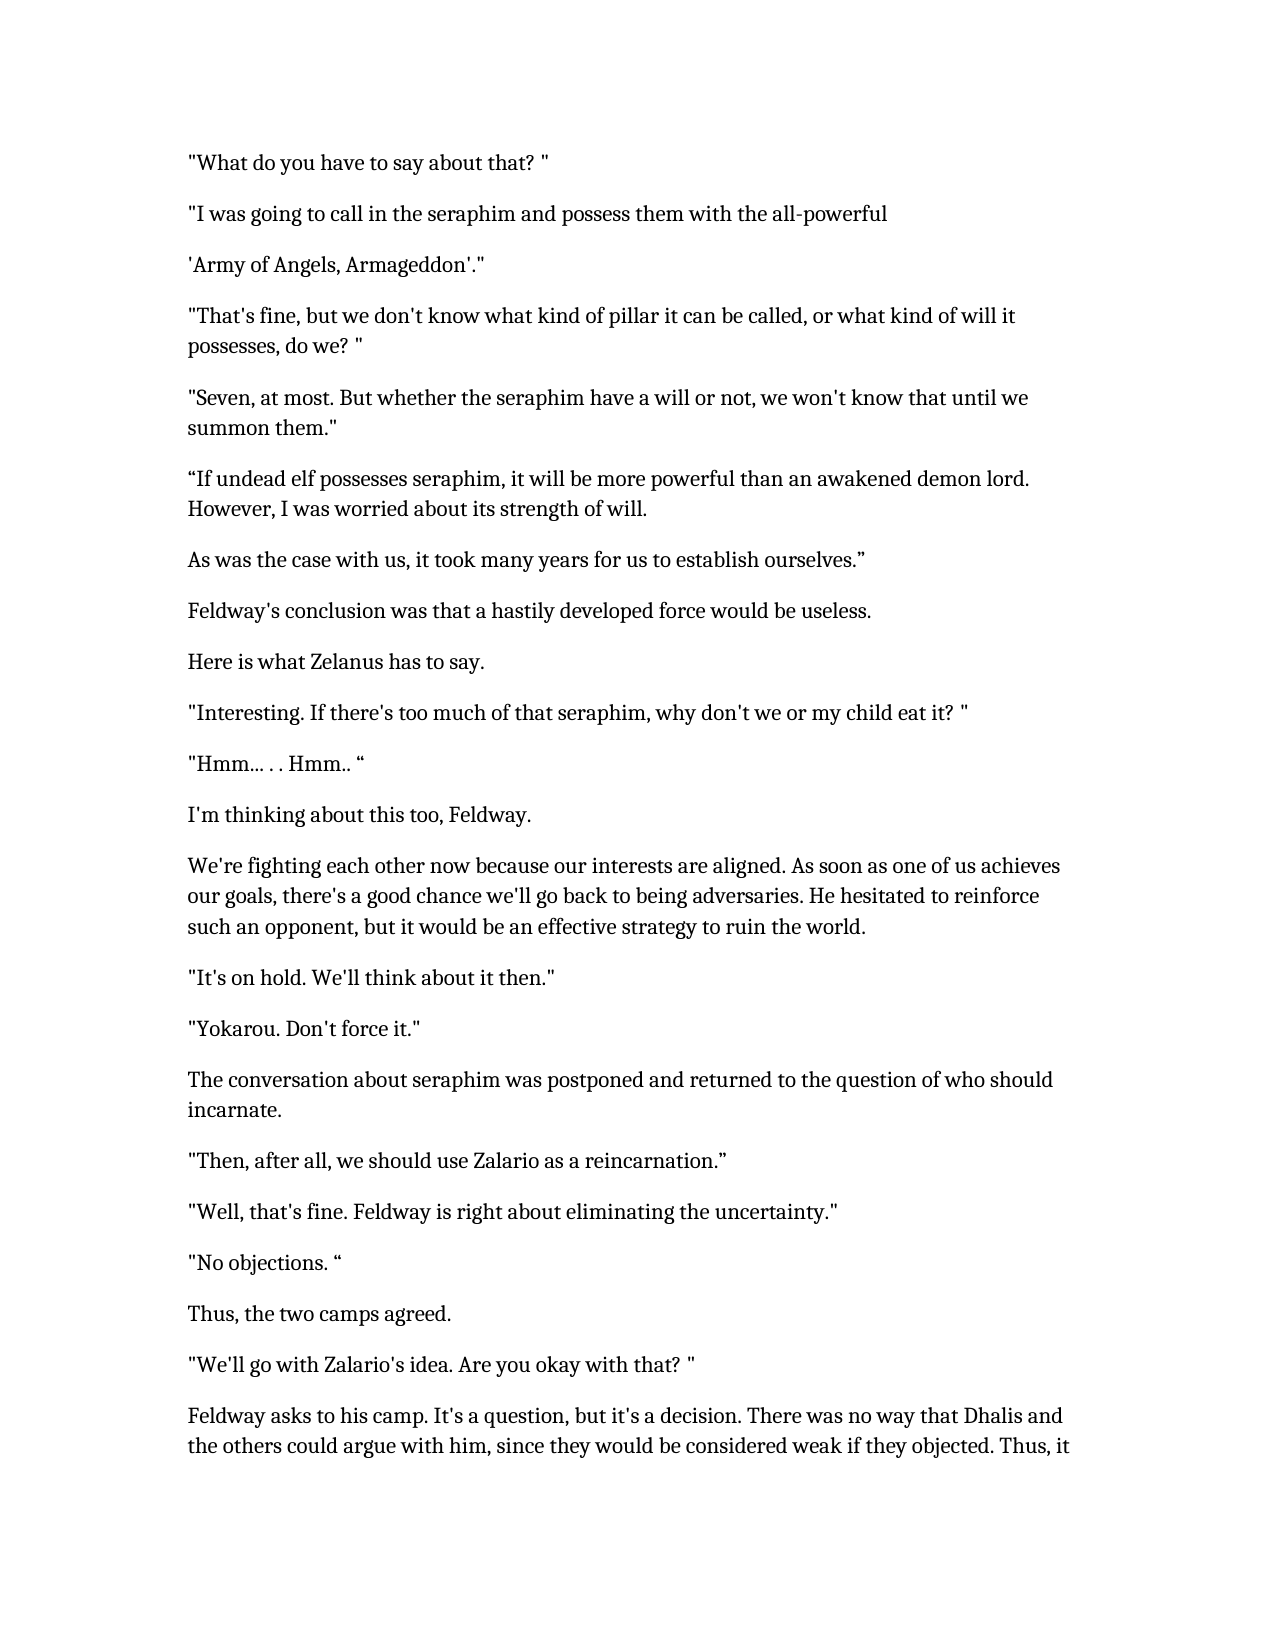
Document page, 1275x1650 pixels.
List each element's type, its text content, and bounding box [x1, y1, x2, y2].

text Feldway's conclusion was that a hastily developed force would be useless. [187, 598, 1087, 624]
text "Hmm... . . Hmm.. “ [187, 751, 1087, 777]
text "Then, after all, we should use Zalario as a reincarnation.” [187, 1148, 1087, 1174]
text Thus, the two camps agreed. [187, 1301, 1087, 1327]
text "What do you have to say about that? " [187, 150, 1087, 176]
text I'm thinking about this too, Feldway. [187, 802, 1087, 828]
text As was the case with us, it took many years for us to establish ourselves.” [187, 547, 1087, 573]
text "That's fine, but we don't know what kind of pillar it can be called, or what kind of will it possesses, do we? " [187, 303, 1087, 360]
text "It's on hold. We'll think about it then." [187, 964, 1087, 991]
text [187, 1403, 1087, 1460]
text We're fighting each other now because our interests are aligned. As soon as one of us achieves our goals, there's a good chance we'll go back to being adversaries. He hesitated to reinforce such an opponent, but it would be an effective strategy to ruin the world. [187, 853, 1087, 940]
text "I was going to call in the seraphim and possess them with the all-powerful [187, 201, 1087, 227]
text "Interesting. If there's too much of that seraphim, why don't we or my child eat it? " [187, 700, 1087, 726]
text The conversation about seraphim was postponed and returned to the question of who should incarnate. [187, 1067, 1087, 1123]
text "Yokarou. Don't force it." [187, 1016, 1087, 1042]
text 'Army of Angels, Armageddon'." [187, 252, 1087, 278]
text "Well, that's fine. Feldway is right about eliminating the uncertainty." [187, 1199, 1087, 1225]
text Here is what Zelanus has to say. [187, 649, 1087, 675]
text “If undead elf possesses seraphim, it will be more powerful than an awakened demon lord. However, I was worried about its strength of will. [187, 466, 1087, 522]
text "No objections. “ [187, 1250, 1087, 1276]
text "We'll go with Zalario's idea. Are you okay with that? " [187, 1352, 1087, 1378]
text "Seven, at most. But whether the seraphim have a will or not, we won't know that until we summon them." [187, 384, 1087, 441]
